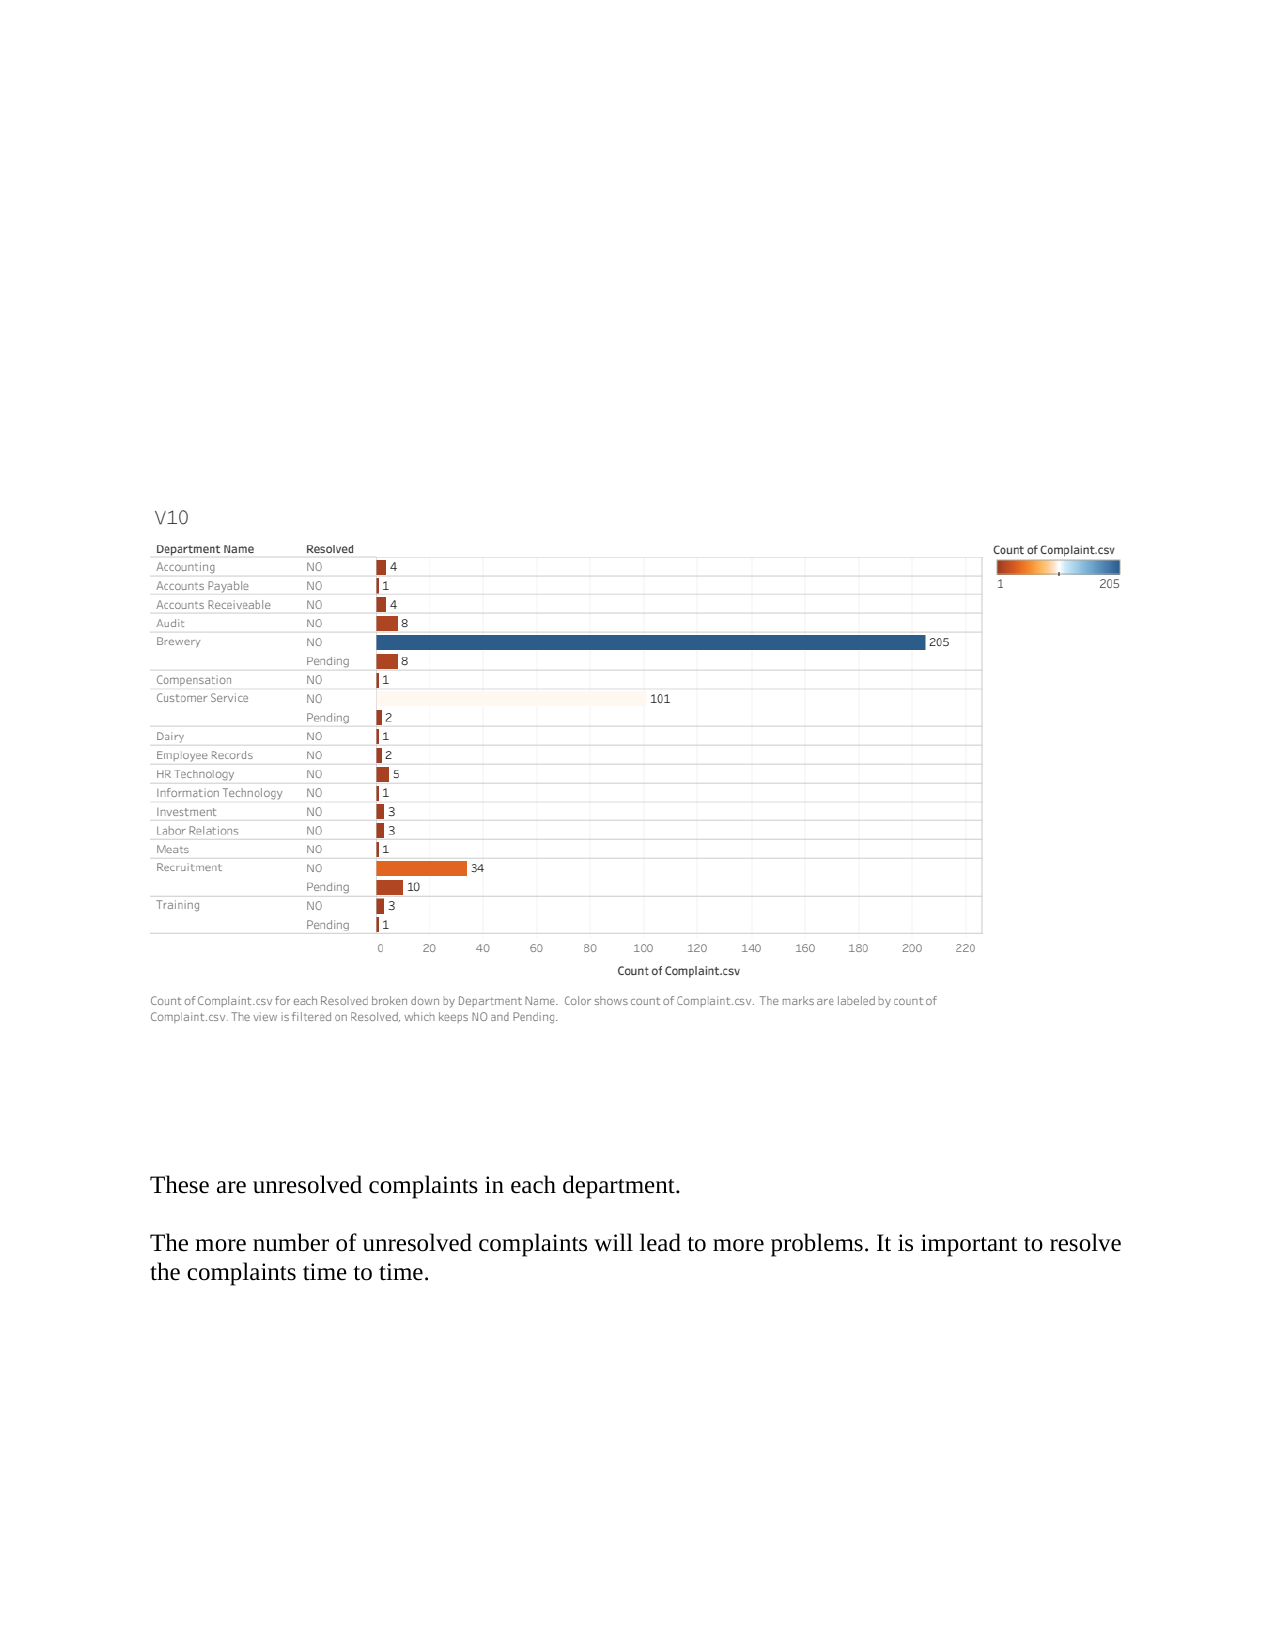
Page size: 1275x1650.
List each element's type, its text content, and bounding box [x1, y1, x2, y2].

text The more number of unresolved complaints will lead to more problems. It is important to resolve the complaints time to time. [150, 1228, 1125, 1285]
text These are unresolved complaints in each department. [150, 1170, 1125, 1199]
